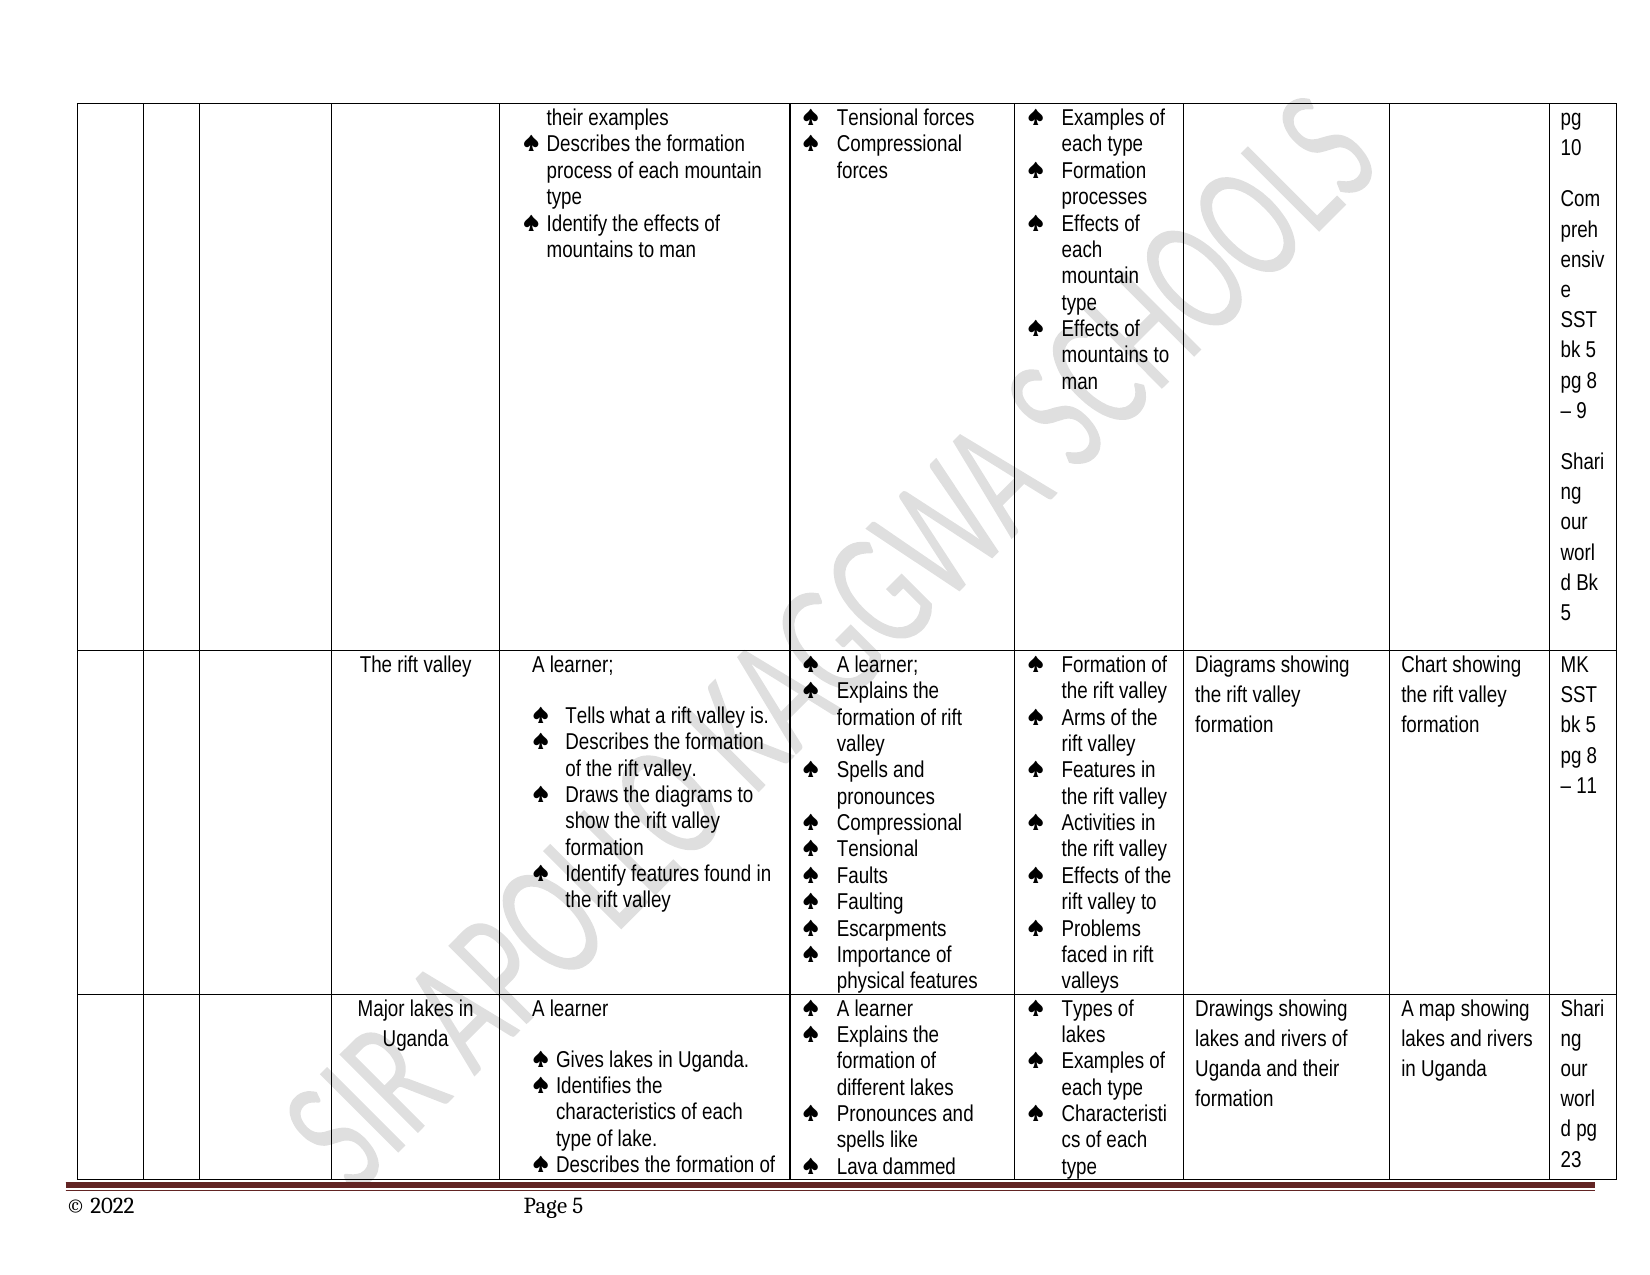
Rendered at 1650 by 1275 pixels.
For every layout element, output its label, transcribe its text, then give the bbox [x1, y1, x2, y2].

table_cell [1550, 104, 1616, 650]
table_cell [332, 995, 499, 1179]
table_cell The rift valley [332, 651, 499, 993]
table_cell A learner; Tells what a rift valley is. Describes the formation of the rift valley. Draws the diagrams to show the rift valley formation Identify features found in the rift valley [500, 651, 789, 993]
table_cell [1015, 104, 1183, 650]
table_cell [78, 995, 143, 1179]
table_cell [1184, 104, 1389, 650]
table_cell Diagrams showing the rift valley formation [1184, 651, 1389, 993]
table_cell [500, 104, 789, 650]
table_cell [1390, 995, 1549, 1179]
table_cell [200, 995, 331, 1179]
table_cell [332, 104, 499, 650]
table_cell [500, 995, 789, 1179]
table_cell [78, 651, 143, 993]
table_cell A learner; Explains the formation of rift valley Spells and pronounces Compressional Tensional Faults Faulting Escarpments Importance of physical features [791, 651, 1014, 993]
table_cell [1184, 995, 1389, 1179]
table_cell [791, 104, 1014, 650]
table_cell Chart showing the rift valley formation [1390, 651, 1549, 993]
table_cell [78, 104, 143, 650]
table_cell [144, 651, 199, 993]
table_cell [1015, 995, 1183, 1179]
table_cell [1390, 104, 1549, 650]
table_cell MK SST bk 5 pg 8 – 11 [1550, 651, 1616, 993]
table_cell Formation of the rift valley Arms of the rift valley Features in the rift valley Activities in the rift valley Effects of the rift valley to Problems faced in rift valleys [1015, 651, 1183, 993]
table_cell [791, 995, 1014, 1179]
table_cell [144, 104, 199, 650]
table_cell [1550, 995, 1616, 1179]
table_cell [144, 995, 199, 1179]
table_cell [200, 104, 331, 650]
table_cell [200, 651, 331, 993]
